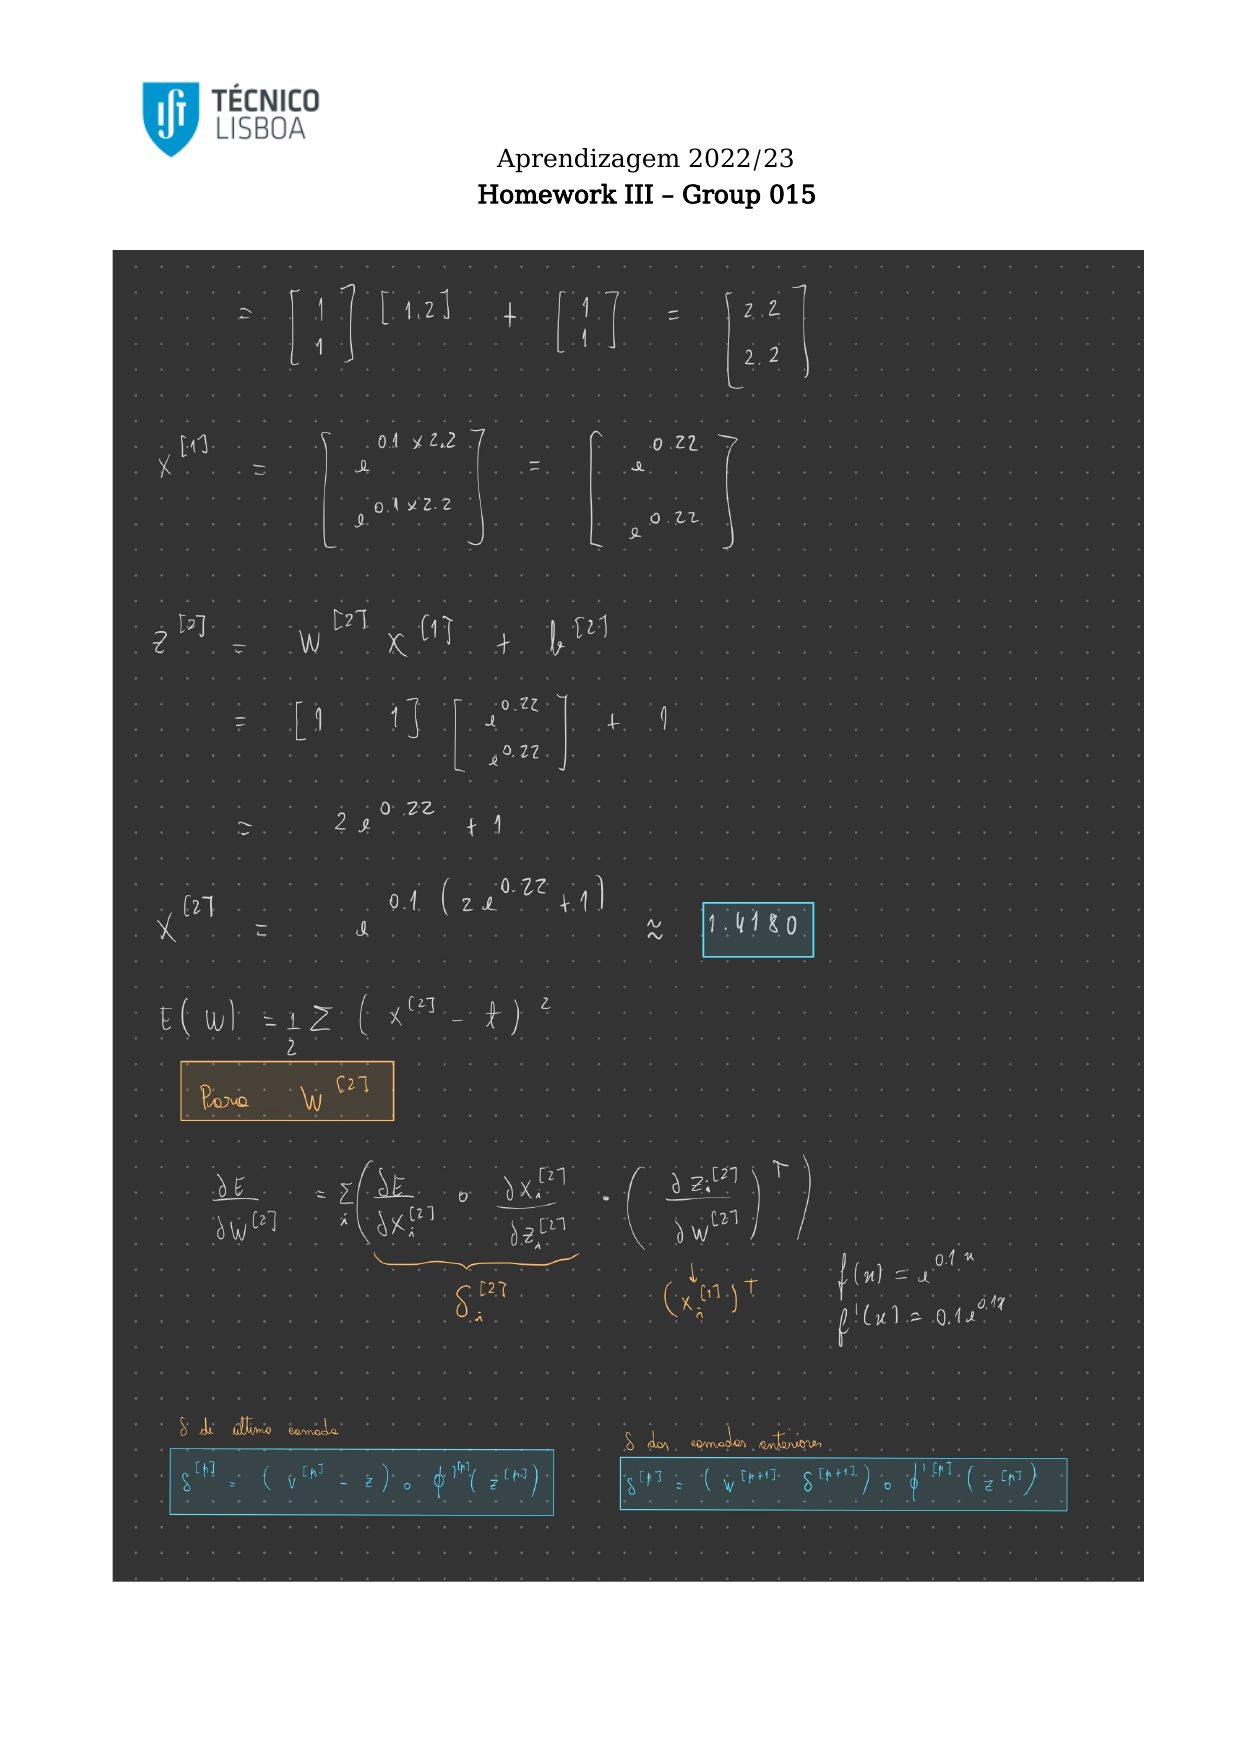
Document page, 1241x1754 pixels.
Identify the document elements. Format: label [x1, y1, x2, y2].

picture [112, 250, 1144, 1582]
picture [131, 73, 329, 167]
